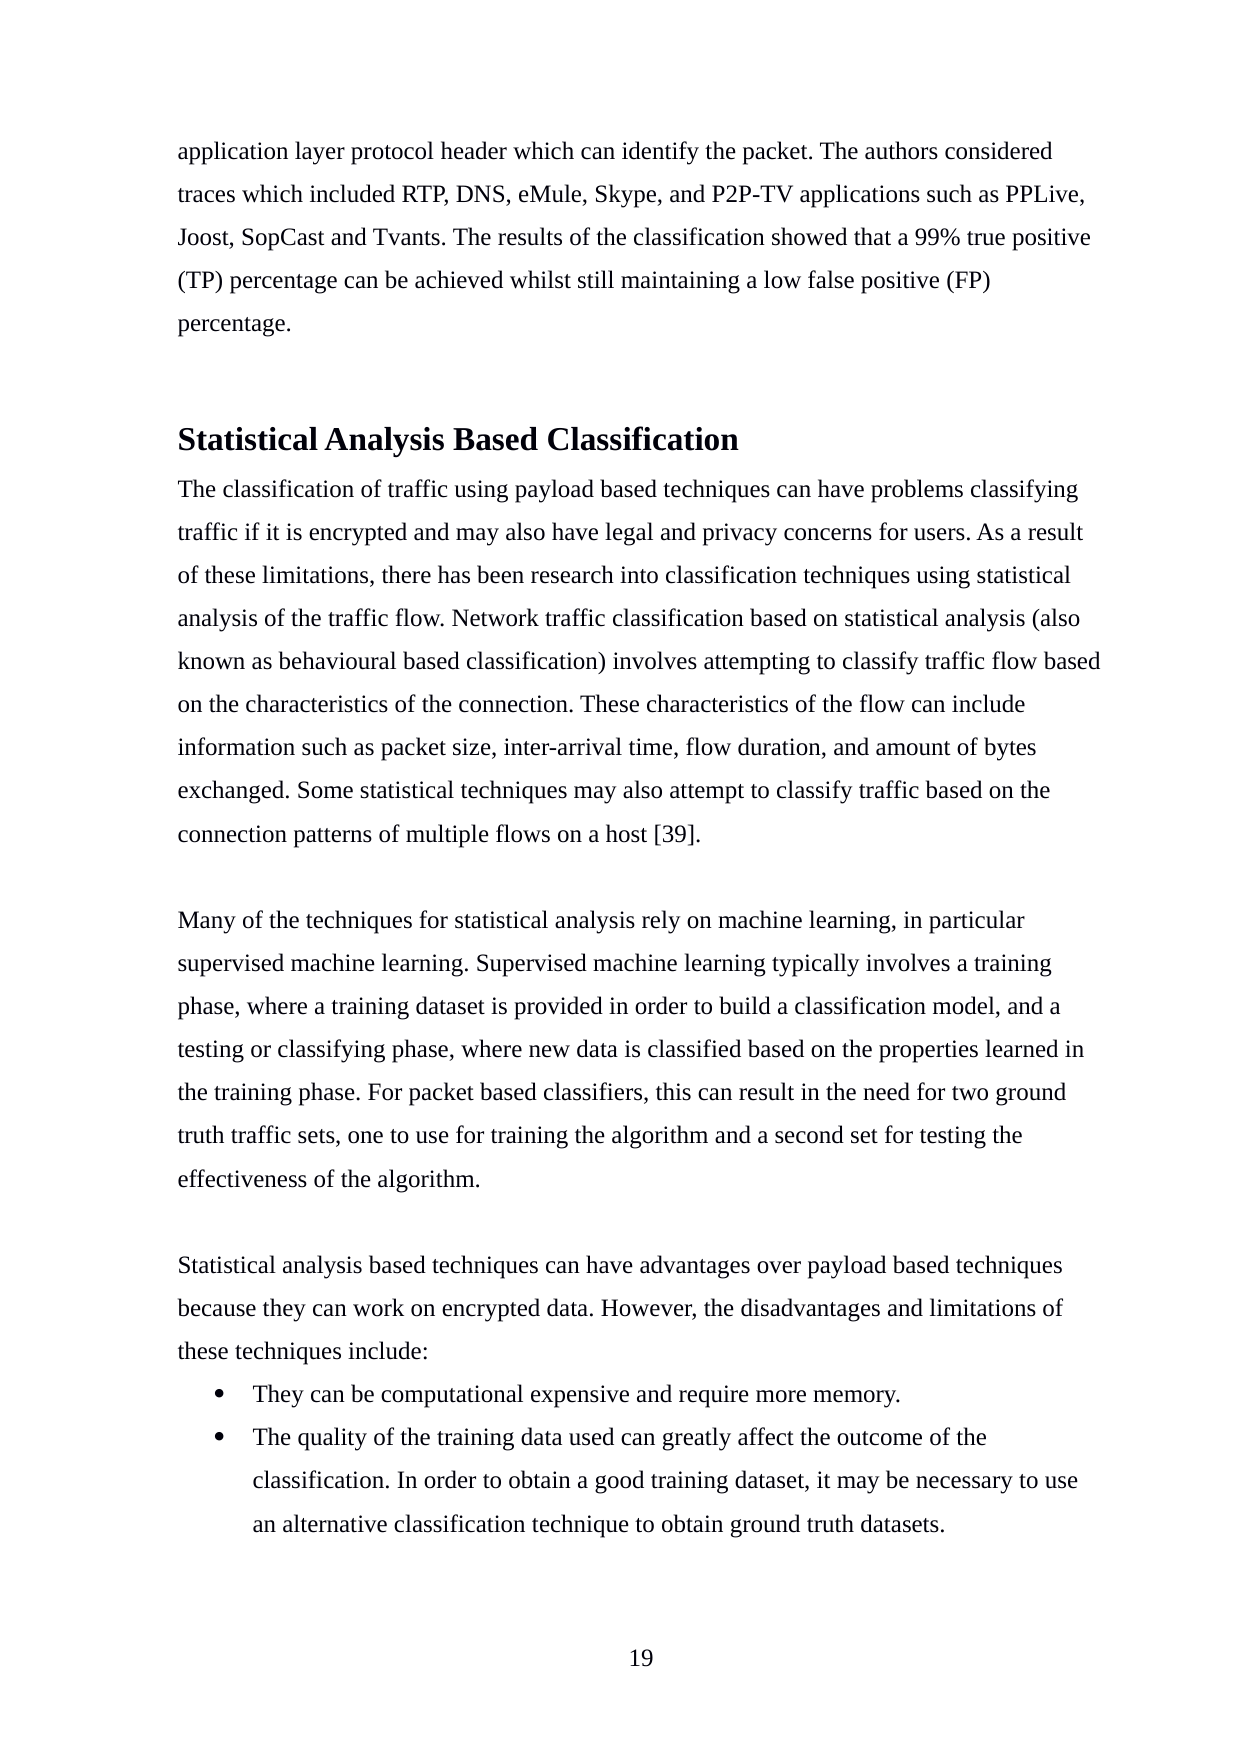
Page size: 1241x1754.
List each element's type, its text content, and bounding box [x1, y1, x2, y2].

text Statistical analysis based techniques can have advantages over payload based techniques because they can work on encrypted data. However, the disadvantages and limitations of these techniques include: [177, 1250, 1104, 1365]
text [177, 136, 1104, 337]
list The quality of the training data used can greatly affect the outcome of the classification. In order to obtain a good training dataset, it may be necessary to use an alternative classification technique to obtain ground truth datasets. [215, 1422, 1104, 1537]
text The classification of traffic using payload based techniques can have problems classifying traffic if it is encrypted and may also have legal and privacy concerns for users. As a result of these limitations, there has been research into classification techniques using statistical analysis of the traffic flow. Network traffic classification based on statistical analysis (also known as behavioural based classification) involves attempting to classify traffic flow based on the characteristics of the connection. These characteristics of the flow can include information such as packet size, inter-arrival time, flow duration, and amount of bytes exchanged. Some statistical techniques may also attempt to classify traffic based on the connection patterns of multiple flows on a host [39]. [177, 474, 1104, 847]
text Many of the techniques for statistical analysis rely on machine learning, in particular supervised machine learning. Supervised machine learning typically involves a training phase, where a training dataset is provided in order to build a classification model, and a testing or classifying phase, where new data is classified based on the properties learned in the training phase. For packet based classifiers, this can result in the need for two ground truth traffic sets, one to use for training the algorithm and a second set for testing the effectiveness of the algorithm. [177, 905, 1104, 1192]
subtitle Statistical Analysis Based Classification [177, 419, 1104, 458]
list They can be computational expensive and require more memory. [215, 1379, 1104, 1408]
